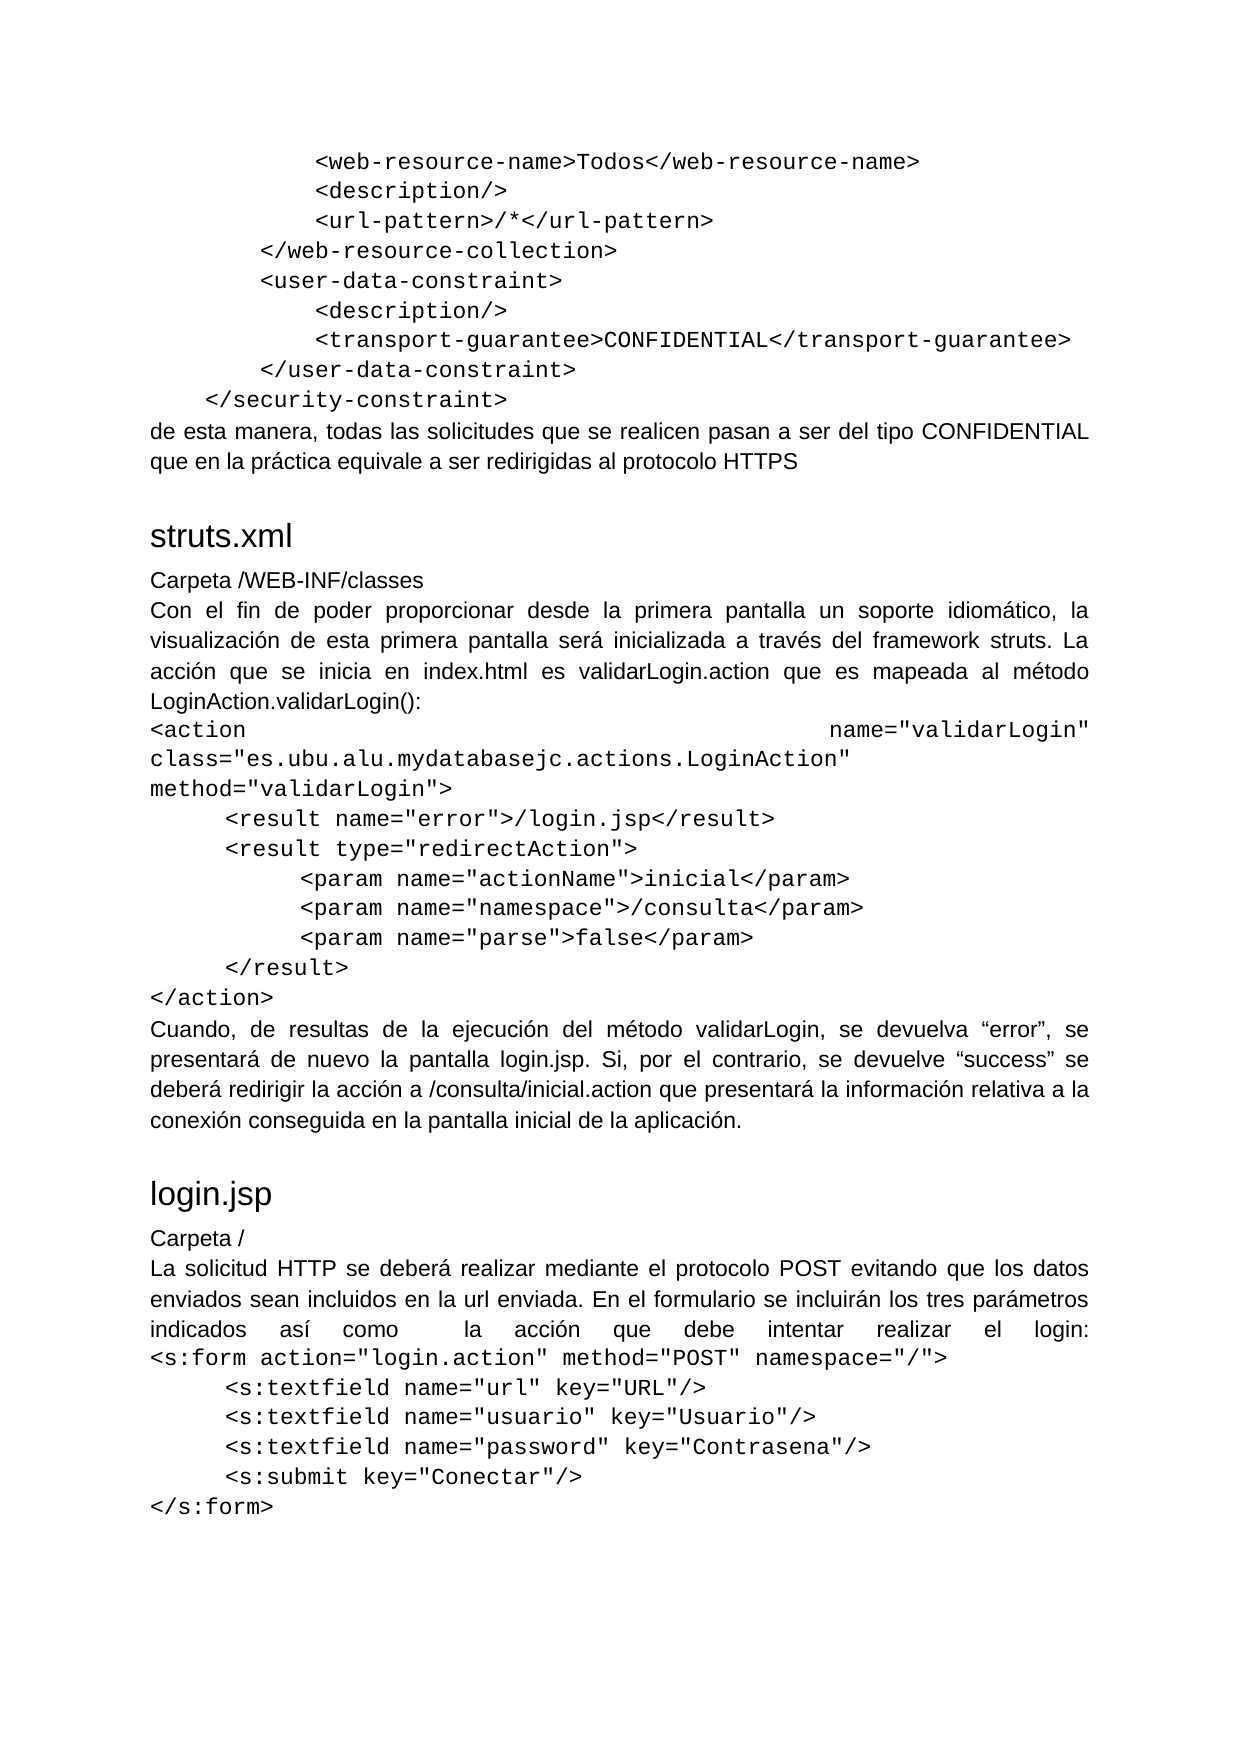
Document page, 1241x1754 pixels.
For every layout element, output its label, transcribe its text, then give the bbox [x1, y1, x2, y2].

text </result> [225, 956, 1090, 982]
text <s:textfield name="url" key="URL"/> [225, 1376, 1090, 1402]
text <s:submit key="Conectar"/> [225, 1465, 1090, 1491]
subtitle struts.xml [150, 516, 1090, 554]
text <result type="redirectAction"> [225, 837, 1090, 863]
text <param name="actionName">inicial</param> [225, 867, 1090, 893]
text La solicitud HTTP se deberá realizar mediante el protocolo POST evitando que los datos enviados sean incluidos en la url enviada. En el formulario se incluirán los tres parámetros indicados así como la acción que debe intentar realizar el login: <s:form action="login.action" method="POST" namespace="/"> [150, 1255, 1090, 1372]
text <param name="namespace">/consulta</param> [225, 897, 1090, 923]
text <url-pattern>/*</url-pattern> [150, 209, 1090, 236]
text Carpeta /WEB-INF/classes [150, 567, 1090, 593]
text Cuando, de resultas de la ejecución del método validarLogin, se devuelva “error”, se presentará de nuevo la pantalla login.jsp. Si, por el contrario, se devuelve “success” se deberá redirigir la acción a /consulta/inicial.action que presentará la información relativa a la conexión conseguida en la pantalla inicial de la aplicación. [150, 1016, 1090, 1133]
text de esta manera, todas las solicitudes que se realicen pasan a ser del tipo CONFIDENTIAL que en la práctica equivale a ser redirigidas al protocolo HTTPS [150, 418, 1090, 475]
text Con el fin de poder proporcionar desde la primera pantalla un soporte idiomático, la visualización de esta primera pantalla será inicializada a través del framework struts. La acción que se inicia en index.html es validarLogin.action que es mapeada al método LoginAction.validarLogin(): <action name="validarLogin" class="es.ubu.alu.mydatabasejc.actions.LoginAction" method="validarLogin"> [150, 597, 1090, 803]
text </action> [150, 986, 1090, 1012]
text <param name="parse">false</param> [225, 927, 1090, 952]
text <description/> [150, 180, 1090, 206]
text <s:textfield name="password" key="Contrasena"/> [225, 1435, 1090, 1461]
text <s:textfield name="usuario" key="Usuario"/> [225, 1406, 1090, 1432]
text </security-constraint> [150, 388, 1090, 414]
subtitle login.jsp [150, 1174, 1090, 1213]
text <transport-guarantee>CONFIDENTIAL</transport-guarantee> [150, 329, 1090, 355]
text Carpeta / [150, 1225, 1090, 1252]
text </s:form> [150, 1495, 1090, 1521]
text <result name="error">/login.jsp</result> [225, 807, 1090, 833]
text <description/> [150, 299, 1090, 325]
text </user-data-constraint> [150, 358, 1090, 384]
text <web-resource-name>Todos</web-resource-name> [150, 150, 1090, 176]
text <user-data-constraint> [150, 269, 1090, 295]
text </web-resource-collection> [150, 239, 1090, 265]
